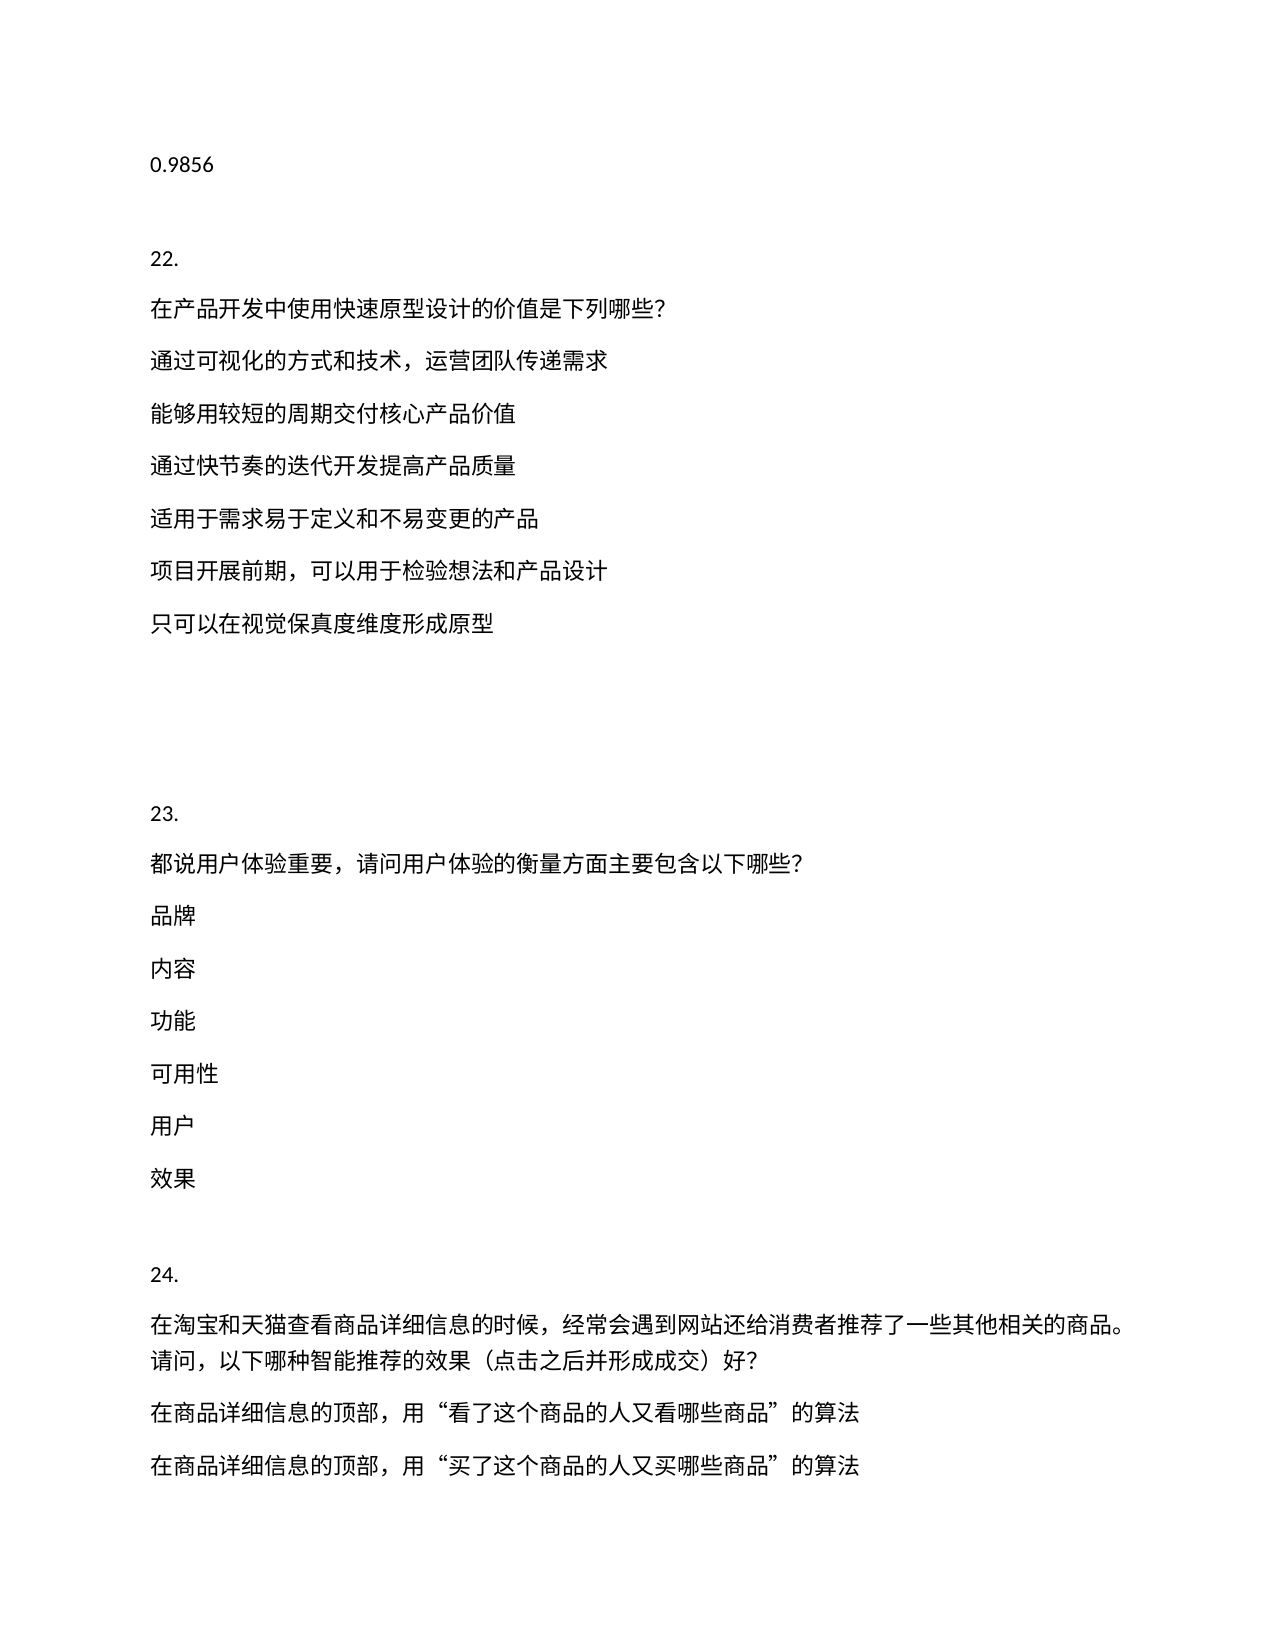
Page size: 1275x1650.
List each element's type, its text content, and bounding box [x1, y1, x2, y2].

text 22. [150, 244, 1125, 272]
text 通过快节奏的迭代开发提高产品质量 [150, 448, 1125, 481]
text 24. [150, 1260, 1125, 1288]
text 效果 [150, 1161, 1125, 1194]
text 适用于需求易于定义和不易变更的产品 [150, 501, 1125, 534]
text 能够用较短的周期交付核心产品价值 [150, 396, 1125, 429]
text 可用性 [150, 1056, 1125, 1089]
text 23. [150, 799, 1125, 827]
text 在商品详细信息的顶部，用“看了这个商品的人又看哪些商品”的算法 [150, 1395, 1125, 1428]
text 都说用户体验重要，请问用户体验的衡量方面主要包含以下哪些？ [150, 846, 1125, 879]
text 在商品详细信息的顶部，用“买了这个商品的人又买哪些商品”的算法 [150, 1448, 1125, 1481]
text 用户 [150, 1108, 1125, 1141]
text 在产品开发中使用快速原型设计的价值是下列哪些？ [150, 291, 1125, 324]
text 0.9856 [150, 150, 1125, 178]
text 项目开展前期，可以用于检验想法和产品设计 [150, 553, 1125, 586]
text 通过可视化的方式和技术，运营团队传递需求 [150, 343, 1125, 376]
text 功能 [150, 1003, 1125, 1036]
text 在淘宝和天猫查看商品详细信息的时候，经常会遇到网站还给消费者推荐了一些其他相关的商品。请问，以下哪种智能推荐的效果（点击之后并形成成交）好？ [150, 1307, 1125, 1376]
text 只可以在视觉保真度维度形成原型 [150, 606, 1125, 639]
text 品牌 [150, 898, 1125, 931]
text 内容 [150, 951, 1125, 984]
